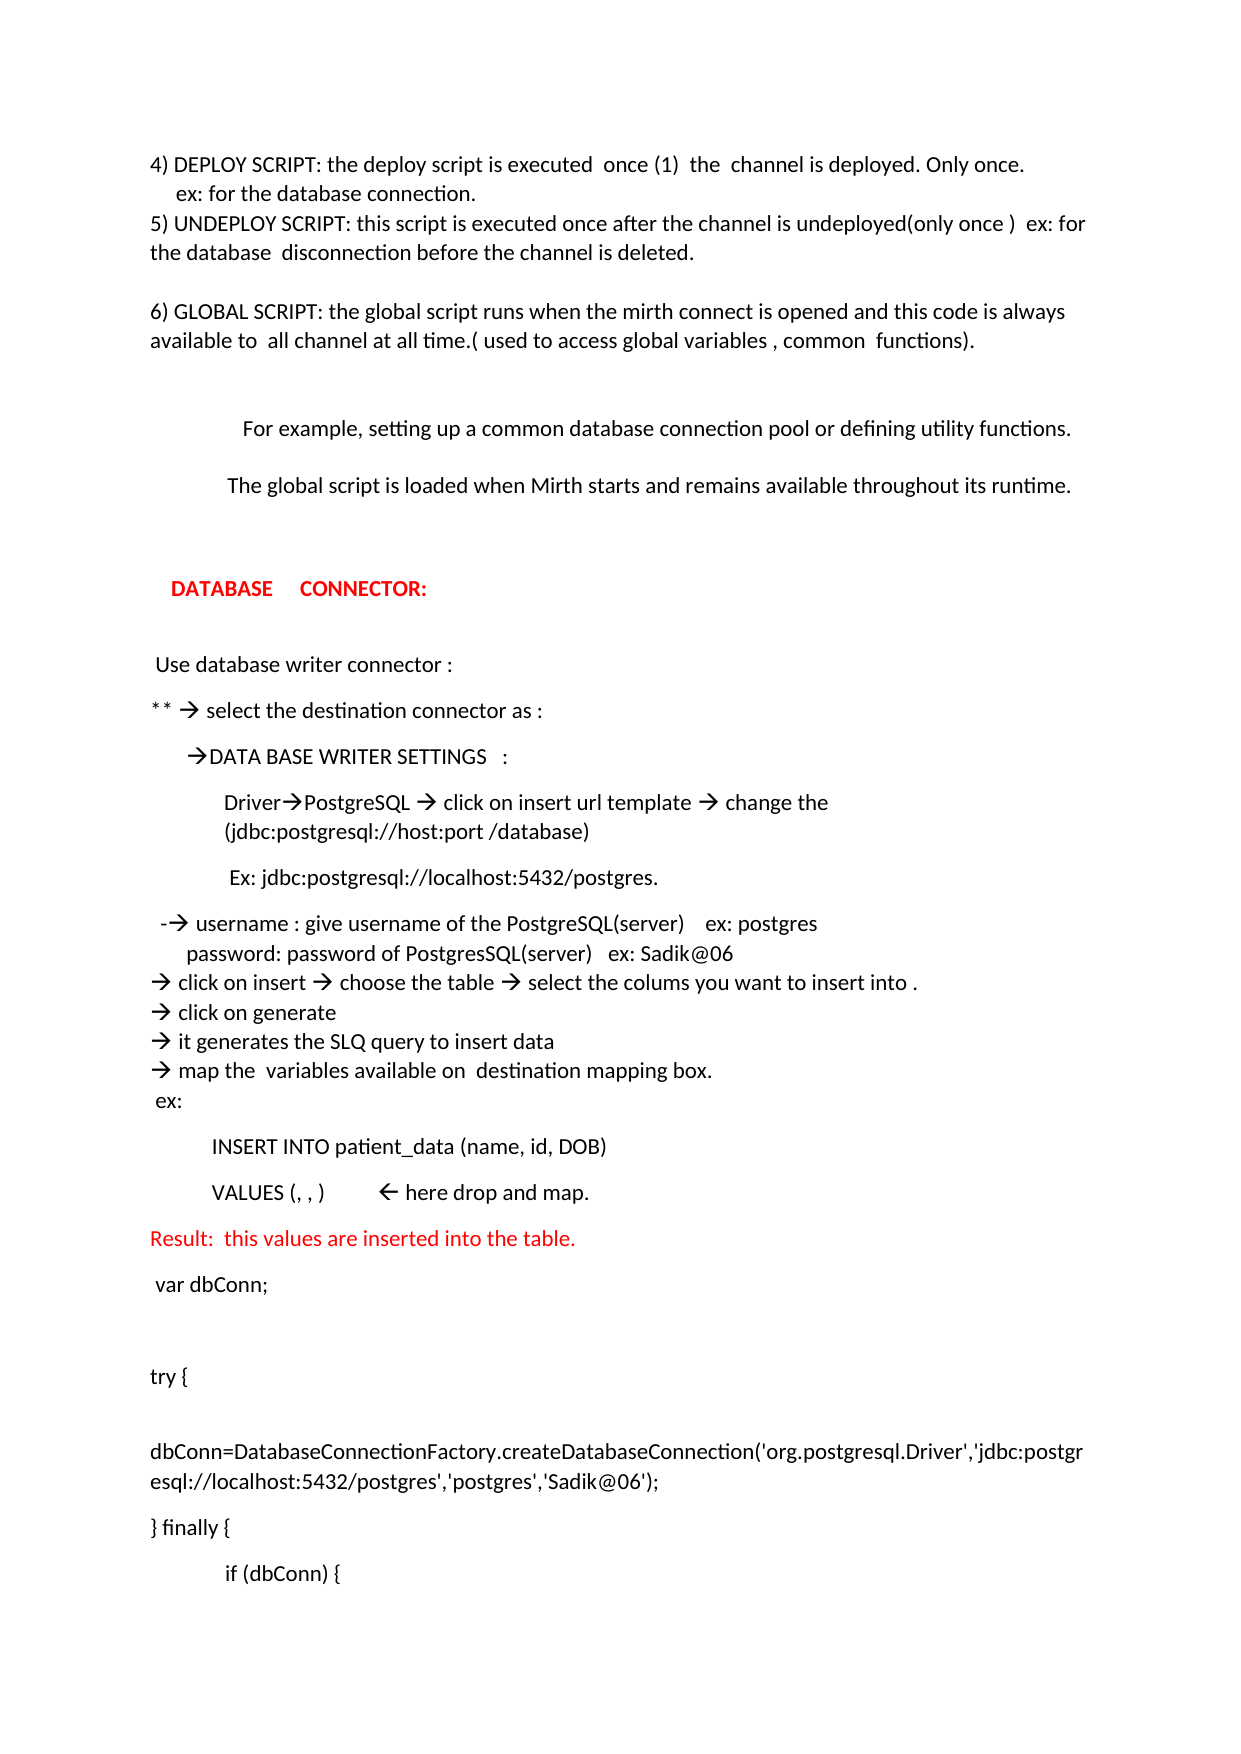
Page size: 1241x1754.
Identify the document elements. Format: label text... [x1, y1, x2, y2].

text DriverPostgreSQL click on insert url template change the (jdbc:postgresql://host:port /database) [224, 788, 1090, 846]
text VALUES (, , ) here drop and map. [150, 1178, 1090, 1206]
text DATABASE CONNECTOR: [150, 574, 1090, 632]
text } finally { [150, 1513, 1090, 1541]
text For example, setting up a common database connection pool or defining utility functions. [150, 414, 1090, 442]
text Use database writer connector : [150, 650, 1090, 678]
text dbConn=DatabaseConnectionFactory.createDatabaseConnection('org.postgresql.Driver','jdbc:postgresql://localhost:5432/postgres','postgres','Sadik@06'); [150, 1408, 1090, 1495]
text ** select the destination connector as : [150, 696, 1090, 724]
text DATA BASE WRITER SETTINGS : [150, 742, 1090, 770]
text var dbConn; [150, 1270, 1090, 1298]
text if (dbConn) { [150, 1559, 1090, 1587]
text - username : give username of the PostgreSQL(server) ex: postgres password: password of PostgresSQL(server) ex: Sadik@06 click on insert choose the table select the colums you want to insert into . click on generate it generates the SLQ query to insert data map the variables available on destination mapping box. ex: [150, 909, 1090, 1114]
text The global script is loaded when Mirth starts and remains available throughout its runtime. [150, 471, 1090, 499]
text INSERT INTO patient_data (name, id, DOB) [150, 1132, 1090, 1160]
text try { [150, 1362, 1090, 1390]
text Result: this values are inserted into the table. [150, 1224, 1090, 1252]
text Ex: jdbc:postgresql://localhost:5432/postgres. [224, 863, 1090, 892]
